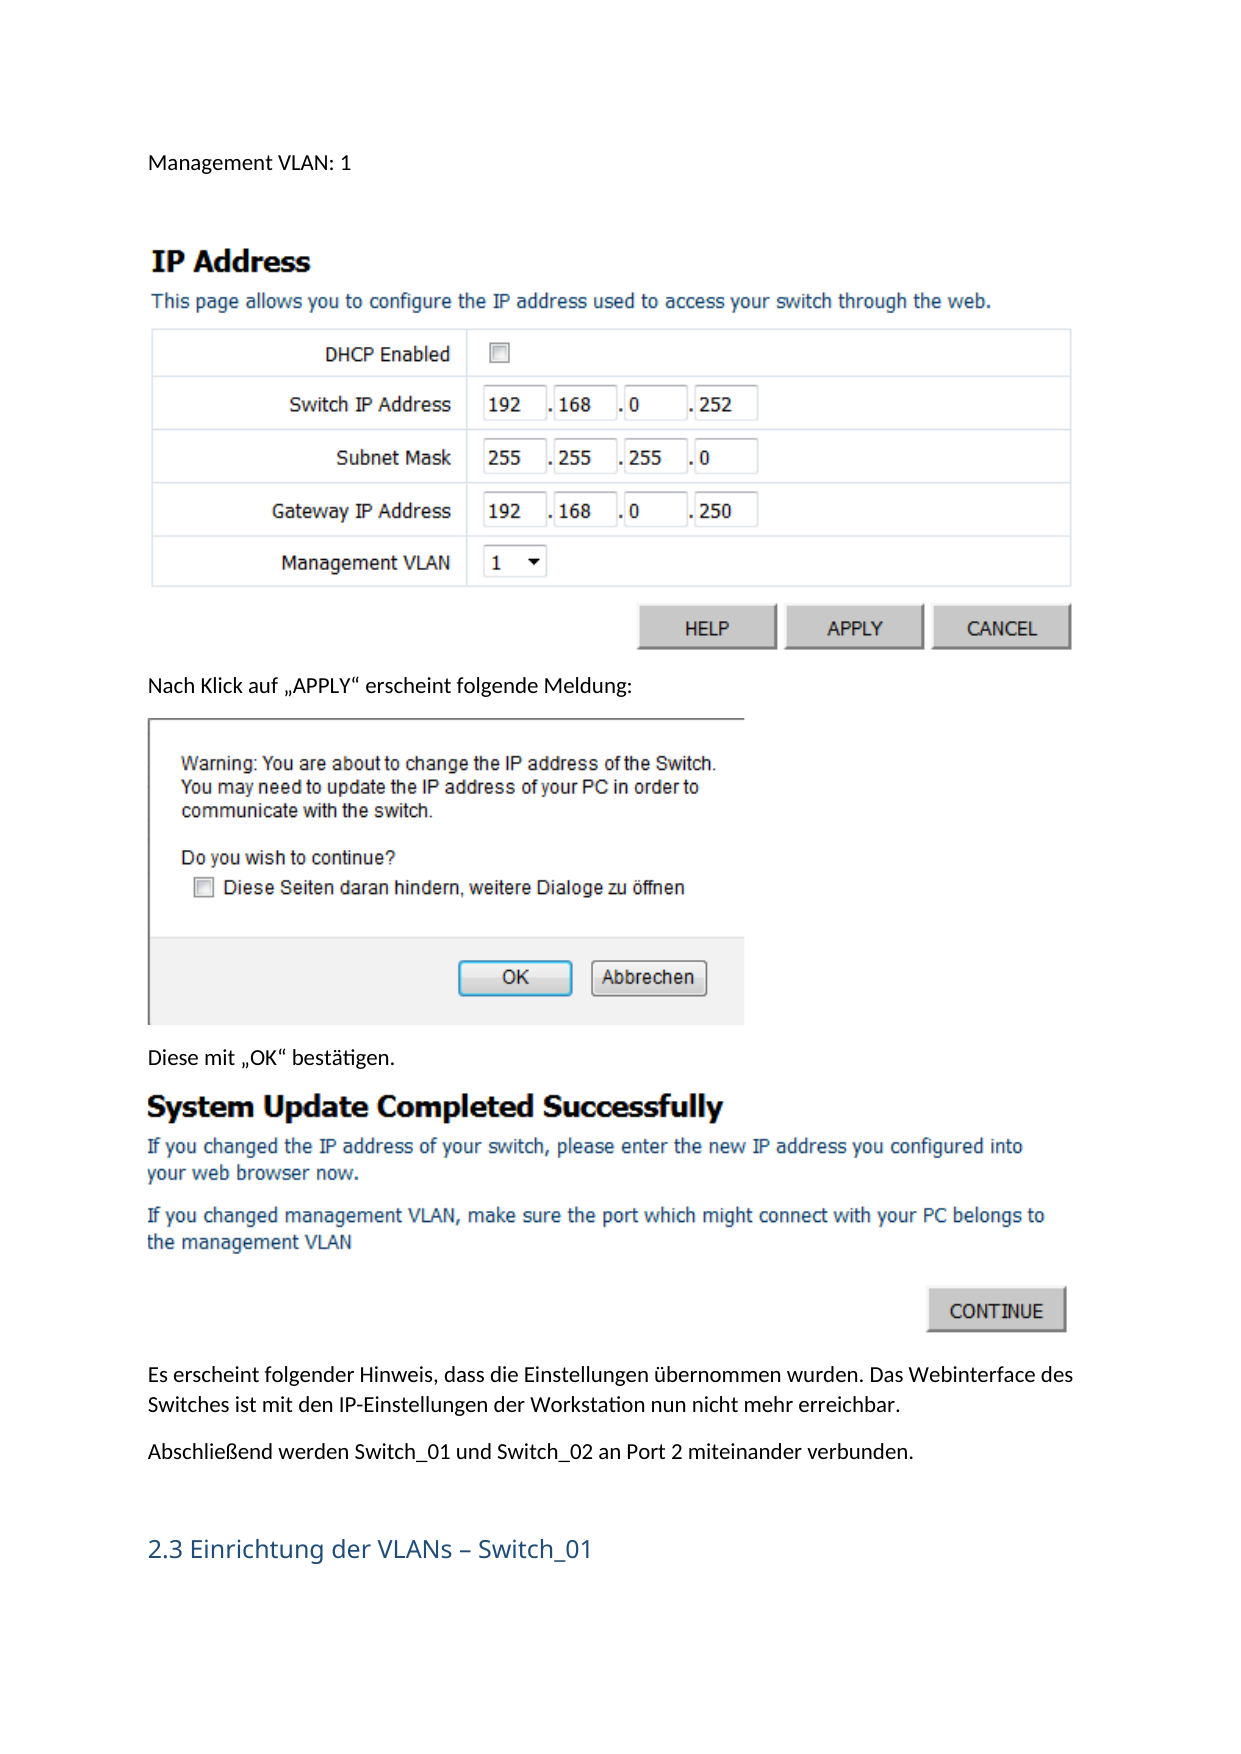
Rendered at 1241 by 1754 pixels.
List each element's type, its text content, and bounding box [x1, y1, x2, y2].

text Diese mit „OK“ bestätigen. [148, 1043, 1093, 1071]
subtitle 2.3 Einrichtung der VLANs – Switch_01 [148, 1531, 1093, 1565]
text Nach Klick auf „APPLY“ erscheint folgende Meldung: [148, 671, 1093, 699]
text Abschließend werden Switch_01 und Switch_02 an Port 2 miteinander verbunden. [148, 1437, 1093, 1466]
picture [147, 241, 1078, 653]
text Management VLAN: 1 [148, 148, 1093, 176]
text Es erscheint folgender Hinweis, dass die Einstellungen übernommen wurden. Das Webinterface des Switches ist mit den IP-Einstellungen der Workstation nun nicht mehr erreichbar. [148, 1360, 1093, 1419]
picture [147, 718, 745, 1025]
picture [147, 1090, 1081, 1342]
